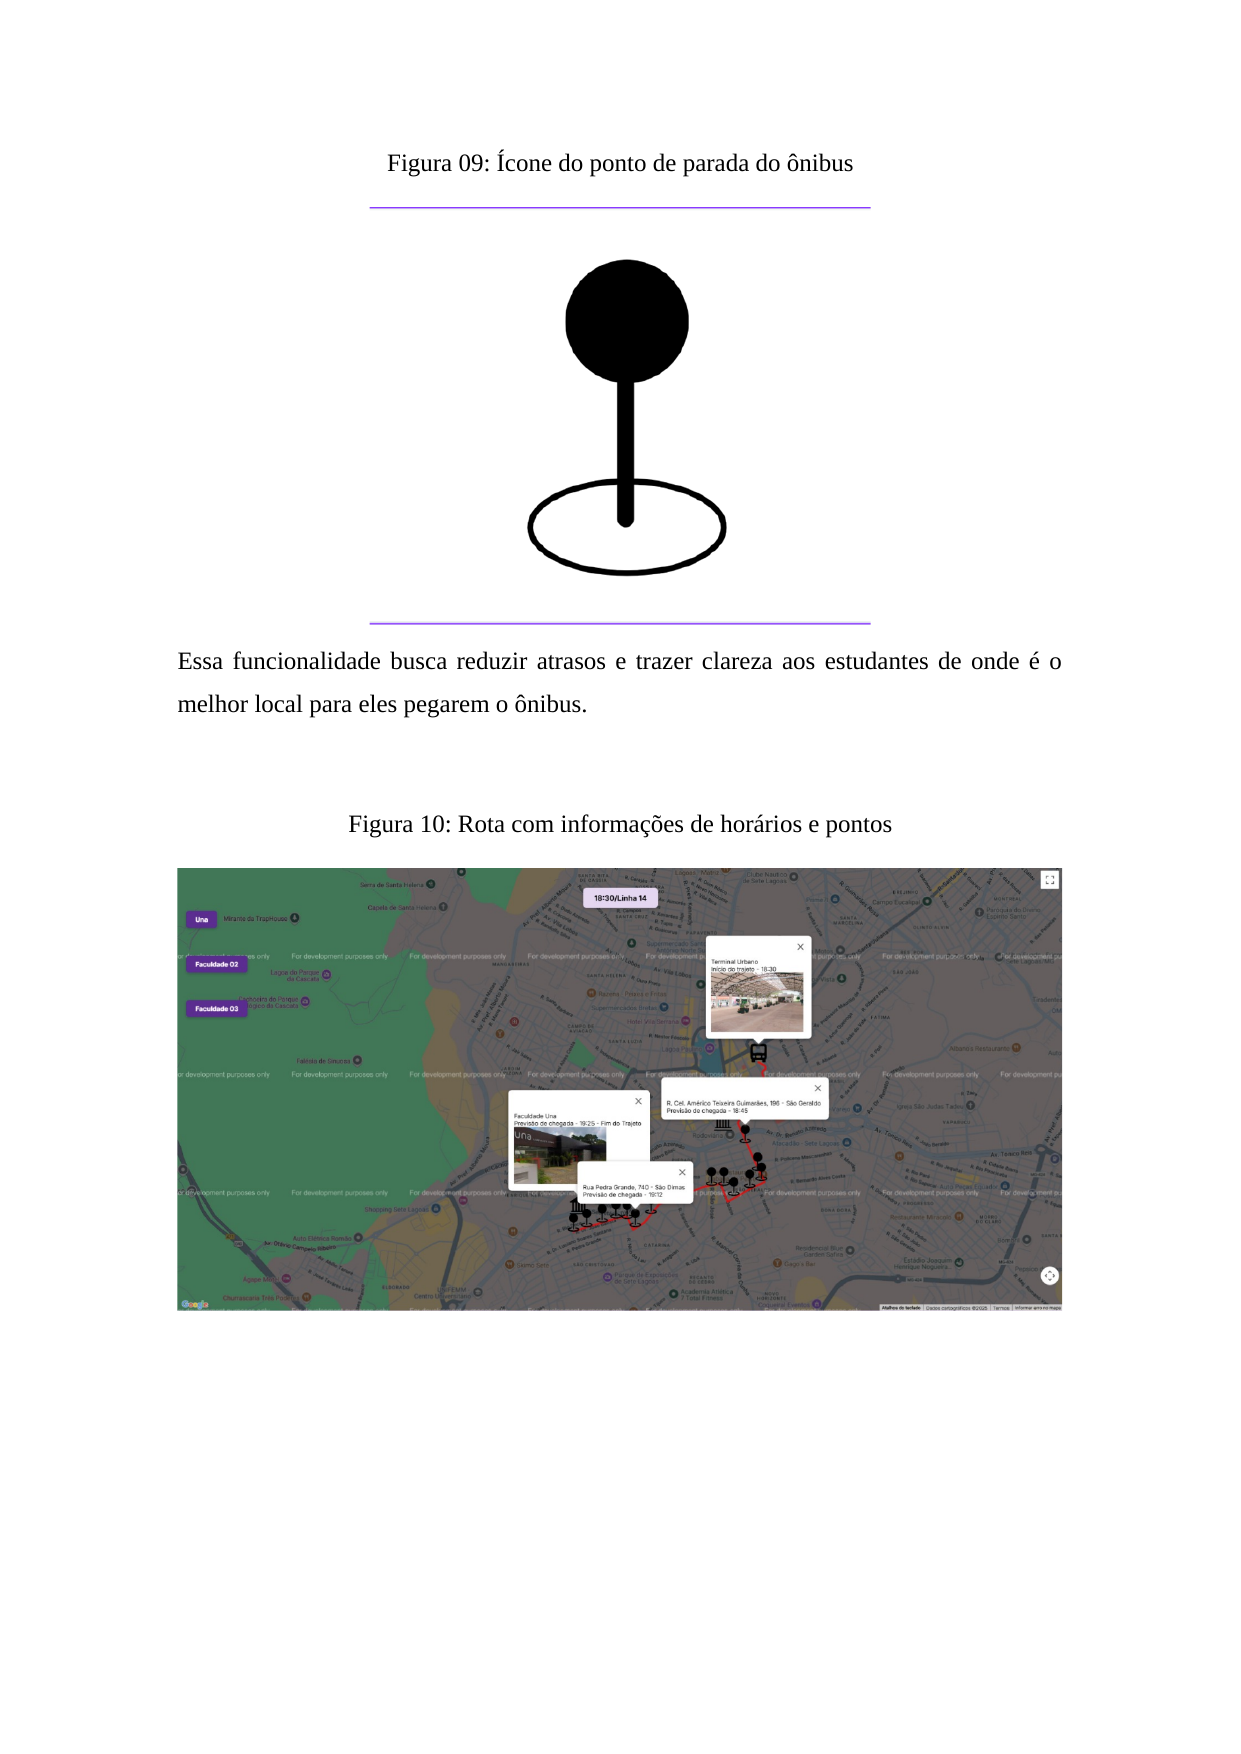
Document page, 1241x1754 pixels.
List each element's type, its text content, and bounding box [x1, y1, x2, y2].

picture [369, 207, 871, 625]
text Figura 09: Ícone do ponto de parada do ônibus [177, 148, 1063, 176]
text Figura 10: Rota com informações de horários e pontos [177, 809, 1063, 838]
picture [177, 868, 1063, 1311]
text Essa funcionalidade busca reduzir atrasos e trazer clareza aos estudantes de onde é o melhor local para eles pegarem o ônibus. [177, 646, 1063, 718]
